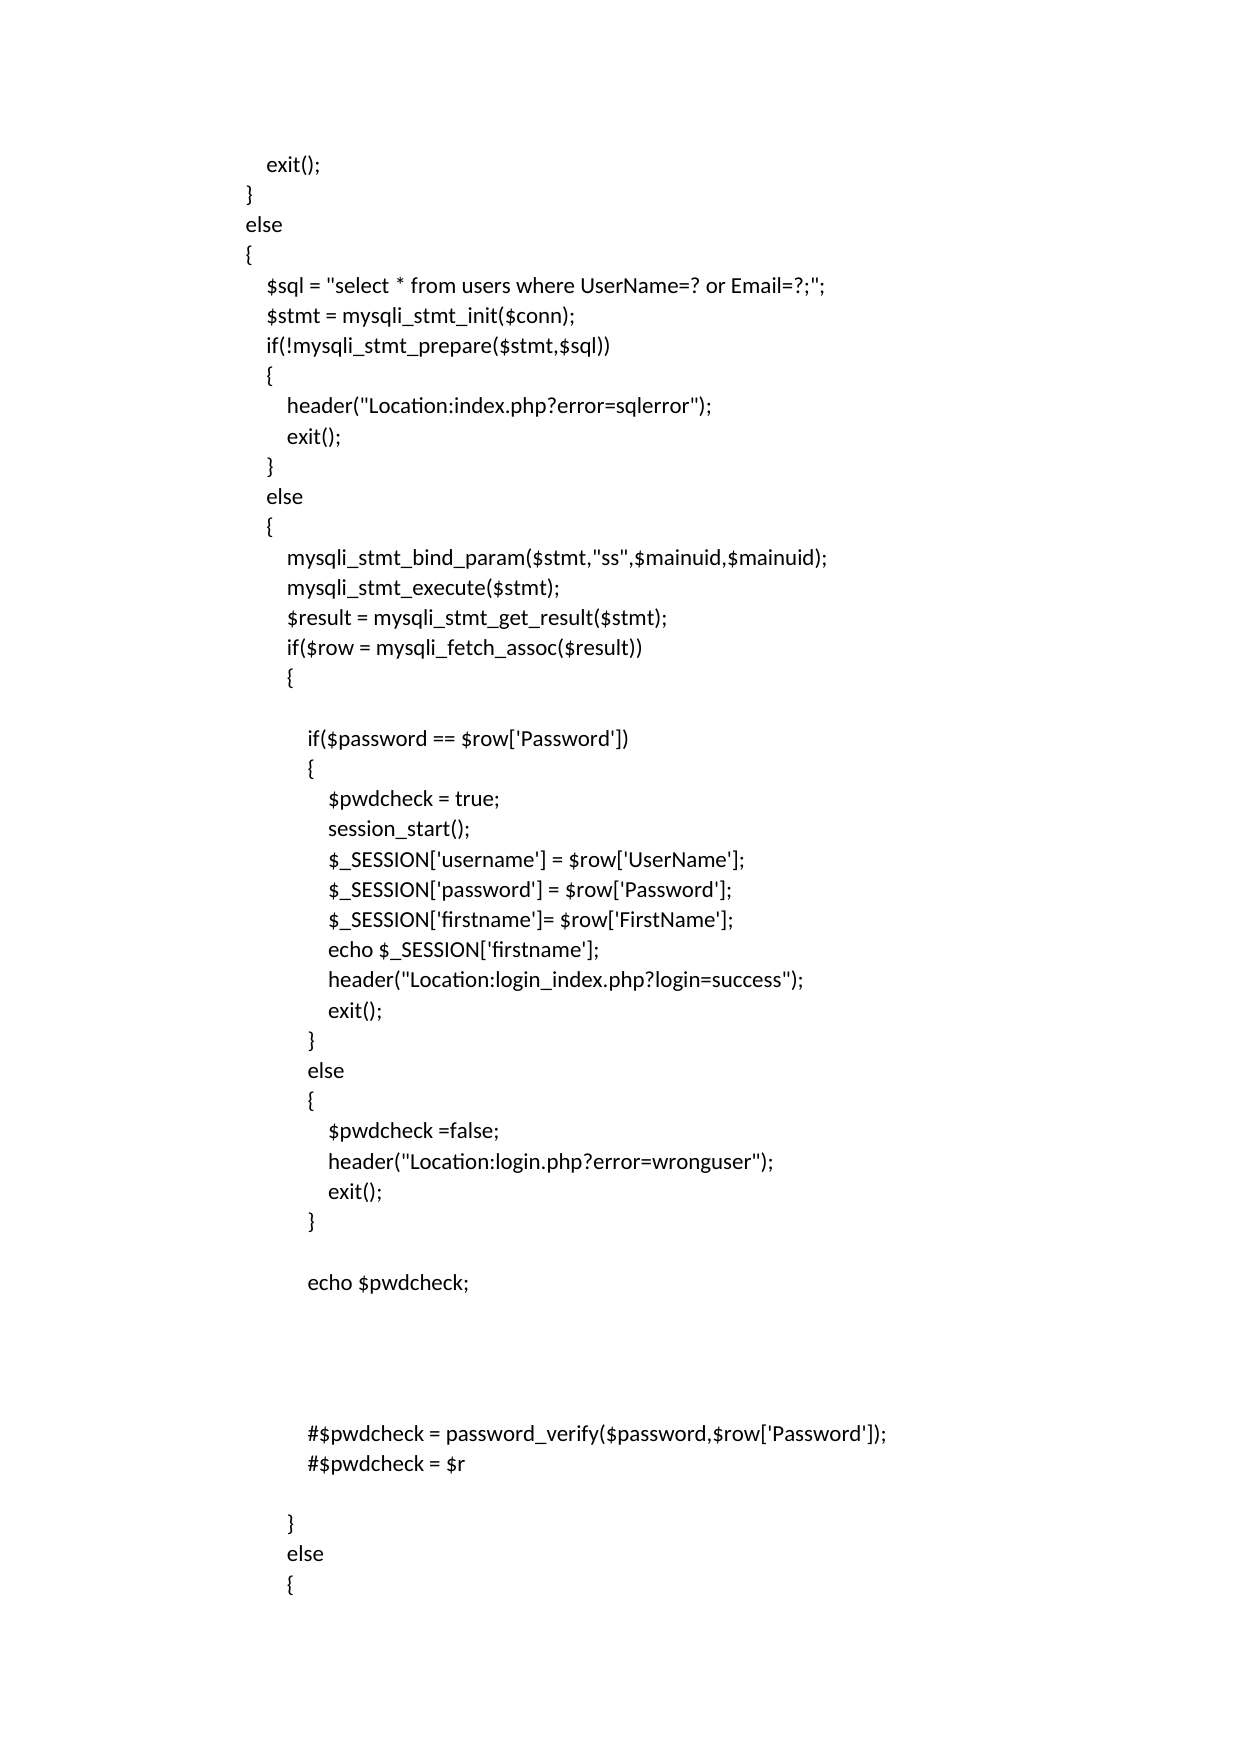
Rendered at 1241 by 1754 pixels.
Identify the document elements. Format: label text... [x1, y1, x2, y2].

list if($password == $row['Password']) [225, 724, 1090, 752]
list $_SESSION['username'] = $row['UserName']; [225, 845, 1090, 873]
list $_SESSION['firstname']= $row['FirstName']; [225, 905, 1090, 933]
list $result = mysqli_stmt_get_result($stmt); [225, 603, 1090, 631]
list exit(); [225, 150, 1090, 178]
list if(!mysqli_stmt_prepare($stmt,$sql)) [225, 331, 1090, 359]
list #$pwdcheck = $r [225, 1449, 1090, 1477]
list mysqli_stmt_execute($stmt); [225, 573, 1090, 601]
list header("Location:login.php?error=wronguser"); [225, 1147, 1090, 1175]
list header("Location:login_index.php?login=success"); [225, 966, 1090, 994]
list session_start(); [225, 814, 1090, 843]
list else [225, 482, 1090, 510]
list { [225, 1570, 1090, 1598]
list else [225, 210, 1090, 238]
list else [225, 1056, 1090, 1084]
list #$pwdcheck = password_verify($password,$row['Password']); [225, 1419, 1090, 1447]
list } [225, 1207, 1090, 1235]
list $pwdcheck =false; [225, 1117, 1090, 1145]
list if($row = mysqli_fetch_assoc($result)) [225, 633, 1090, 661]
list { [225, 361, 1090, 389]
list mysqli_stmt_bind_param($stmt,"ss",$mainuid,$mainuid); [225, 543, 1090, 571]
list } [225, 452, 1090, 480]
list else [225, 1539, 1090, 1568]
list $pwdcheck = true; [225, 784, 1090, 812]
list exit(); [225, 1177, 1090, 1205]
list $_SESSION['password'] = $row['Password']; [225, 875, 1090, 903]
list { [225, 241, 1090, 269]
list } [225, 1026, 1090, 1054]
list } [225, 180, 1090, 208]
list { [225, 1086, 1090, 1114]
list echo $_SESSION['firstname']; [225, 935, 1090, 963]
list { [225, 512, 1090, 541]
list echo $pwdcheck; [225, 1268, 1090, 1296]
list { [225, 663, 1090, 692]
list exit(); [225, 422, 1090, 450]
list header("Location:index.php?error=sqlerror"); [225, 392, 1090, 420]
list $sql = "select * from users where UserName=? or Email=?;"; [225, 271, 1090, 299]
list { [225, 754, 1090, 782]
list $stmt = mysqli_stmt_init($conn); [225, 301, 1090, 329]
list } [225, 1509, 1090, 1537]
list exit(); [225, 996, 1090, 1024]
